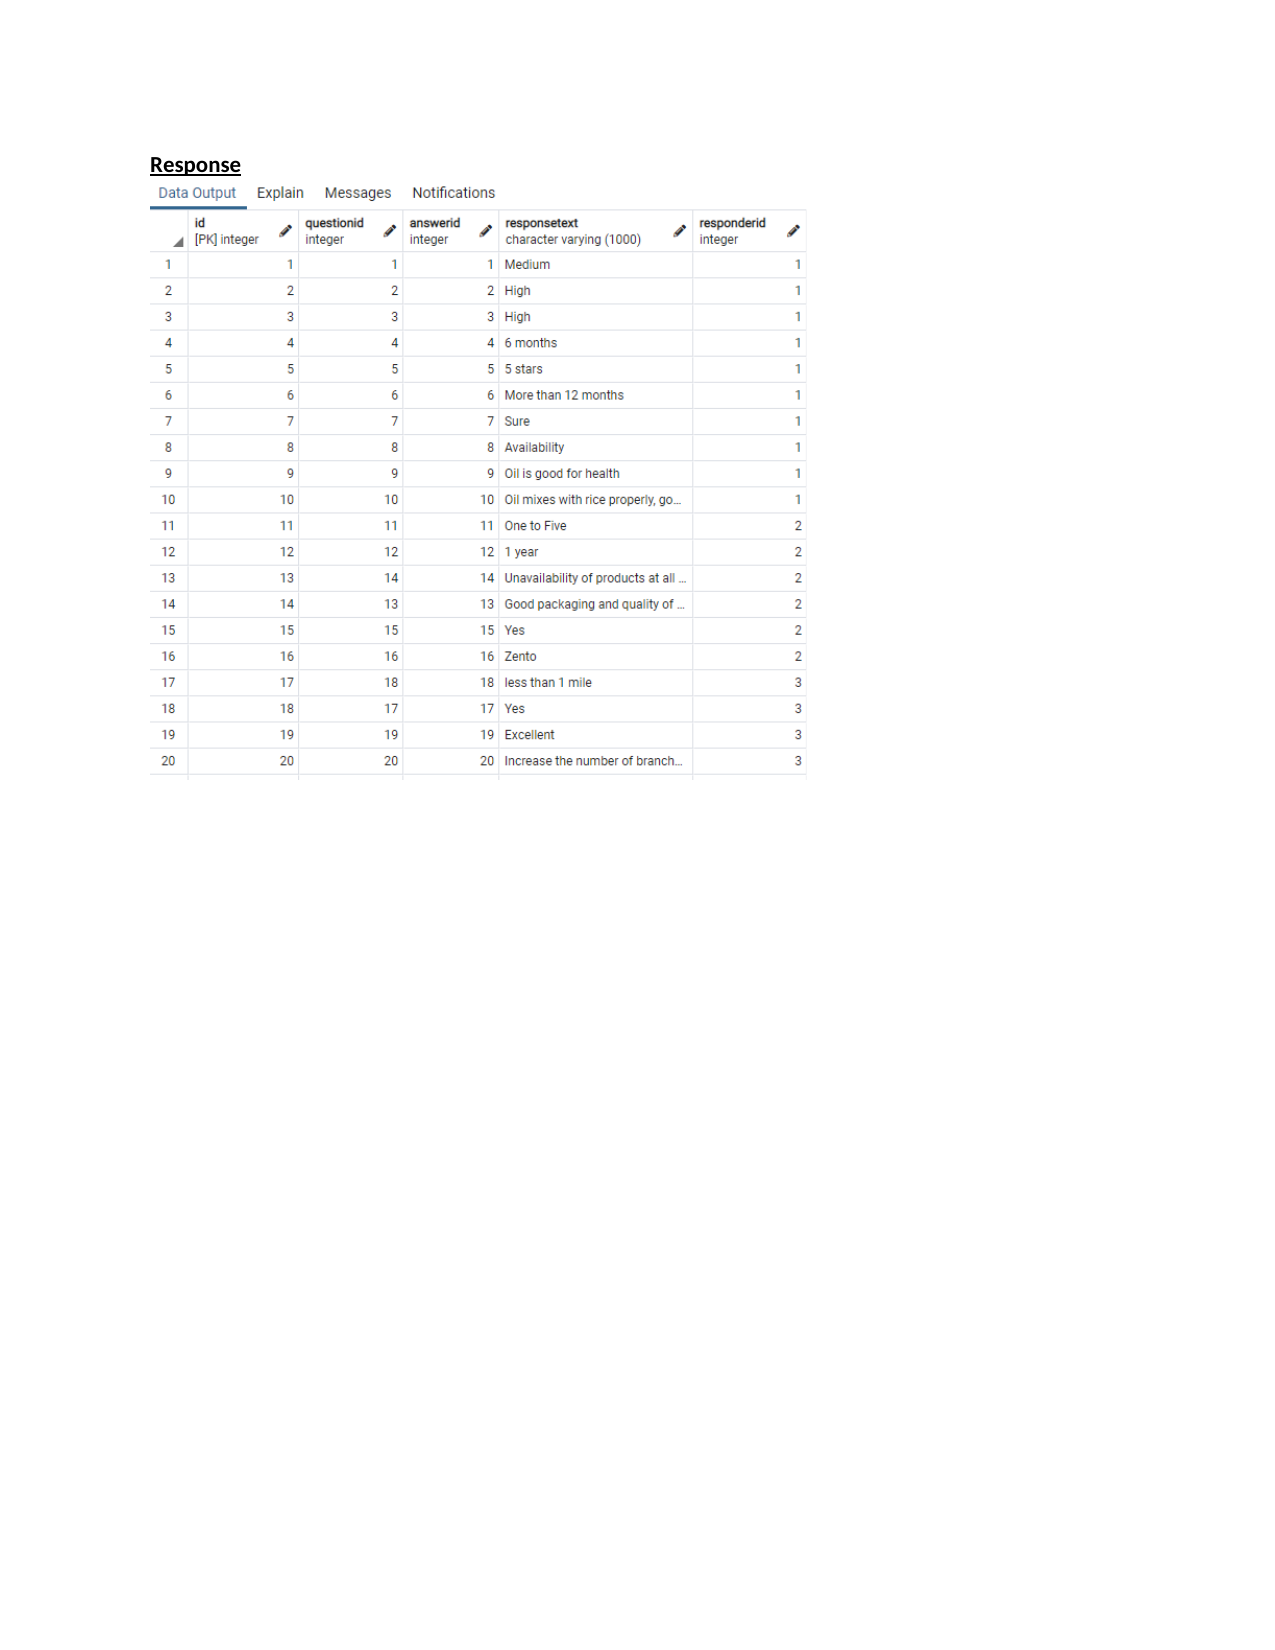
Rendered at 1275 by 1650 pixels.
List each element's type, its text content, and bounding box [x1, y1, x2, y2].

picture [150, 178, 807, 780]
text Response [150, 150, 1125, 178]
